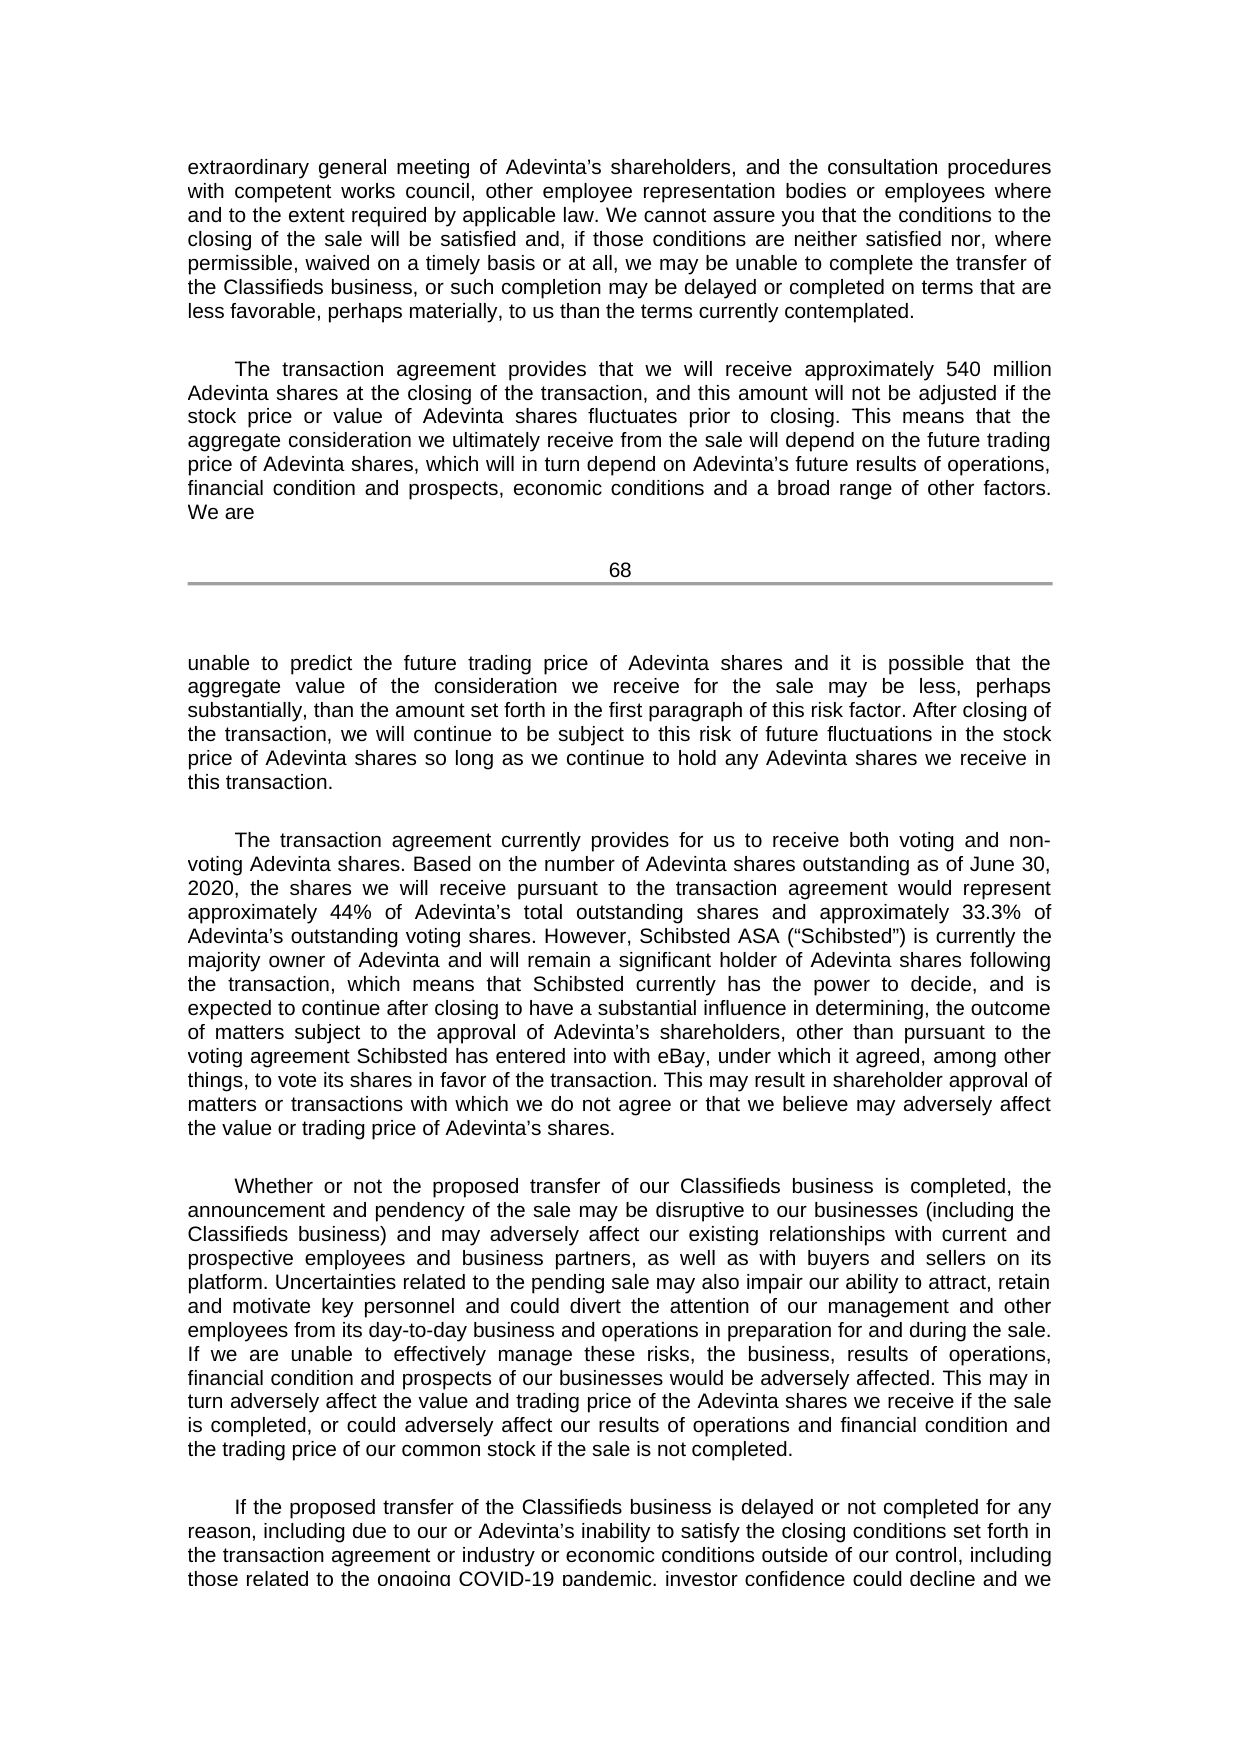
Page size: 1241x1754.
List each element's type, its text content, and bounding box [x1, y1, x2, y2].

text 68 [188, 558, 1053, 582]
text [188, 1495, 1053, 1586]
text unable to predict the future trading price of Adevinta shares and it is possible that the aggregate value of the consideration we receive for the sale may be less, perhaps substantially, than the amount set forth in the first paragraph of this risk factor. After closing of the transaction, we will continue to be subject to this risk of future fluctuations in the stock price of Adevinta shares so long as we continue to hold any Adevinta shares we receive in this transaction. [188, 650, 1053, 794]
text Whether or not the proposed transfer of our Classifieds business is completed, the announcement and pendency of the sale may be disruptive to our businesses (including the Classifieds business) and may adversely affect our existing relationships with current and prospective employees and business partners, as well as with buyers and sellers on its platform. Uncertainties related to the pending sale may also impair our ability to attract, retain and motivate key personnel and could divert the attention of our management and other employees from its day-to-day business and operations in preparation for and during the sale. If we are unable to effectively manage these risks, the business, results of operations, financial condition and prospects of our businesses would be adversely affected. This may in turn adversely affect the value and trading price of the Adevinta shares we receive if the sale is completed, or could adversely affect our results of operations and financial condition and the trading price of our common stock if the sale is not completed. [188, 1174, 1053, 1461]
text The transaction agreement currently provides for us to receive both voting and non-voting Adevinta shares. Based on the number of Adevinta shares outstanding as of June 30, 2020, the shares we will receive pursuant to the transaction agreement would represent approximately 44% of Adevinta’s total outstanding shares and approximately 33.3% of Adevinta’s outstanding voting shares. However, Schibsted ASA (“Schibsted”) is currently the majority owner of Adevinta and will remain a significant holder of Adevinta shares following the transaction, which means that Schibsted currently has the power to decide, and is expected to continue after closing to have a substantial influence in determining, the outcome of matters subject to the approval of Adevinta’s shareholders, other than pursuant to the voting agreement Schibsted has entered into with eBay, under which it agreed, among other things, to vote its shares in favor of the transaction. This may result in shareholder approval of matters or transactions with which we do not agree or that we believe may adversely affect the value or trading price of Adevinta’s shares. [188, 828, 1053, 1139]
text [188, 155, 1053, 322]
text The transaction agreement provides that we will receive approximately 540 million Adevinta shares at the closing of the transaction, and this amount will not be adjusted if the stock price or value of Adevinta shares fluctuates prior to closing. This means that the aggregate consideration we ultimately receive from the sale will depend on the future trading price of Adevinta shares, which will in turn depend on Adevinta’s future results of operations, financial condition and prospects, economic conditions and a broad range of other factors. We are [188, 356, 1053, 524]
